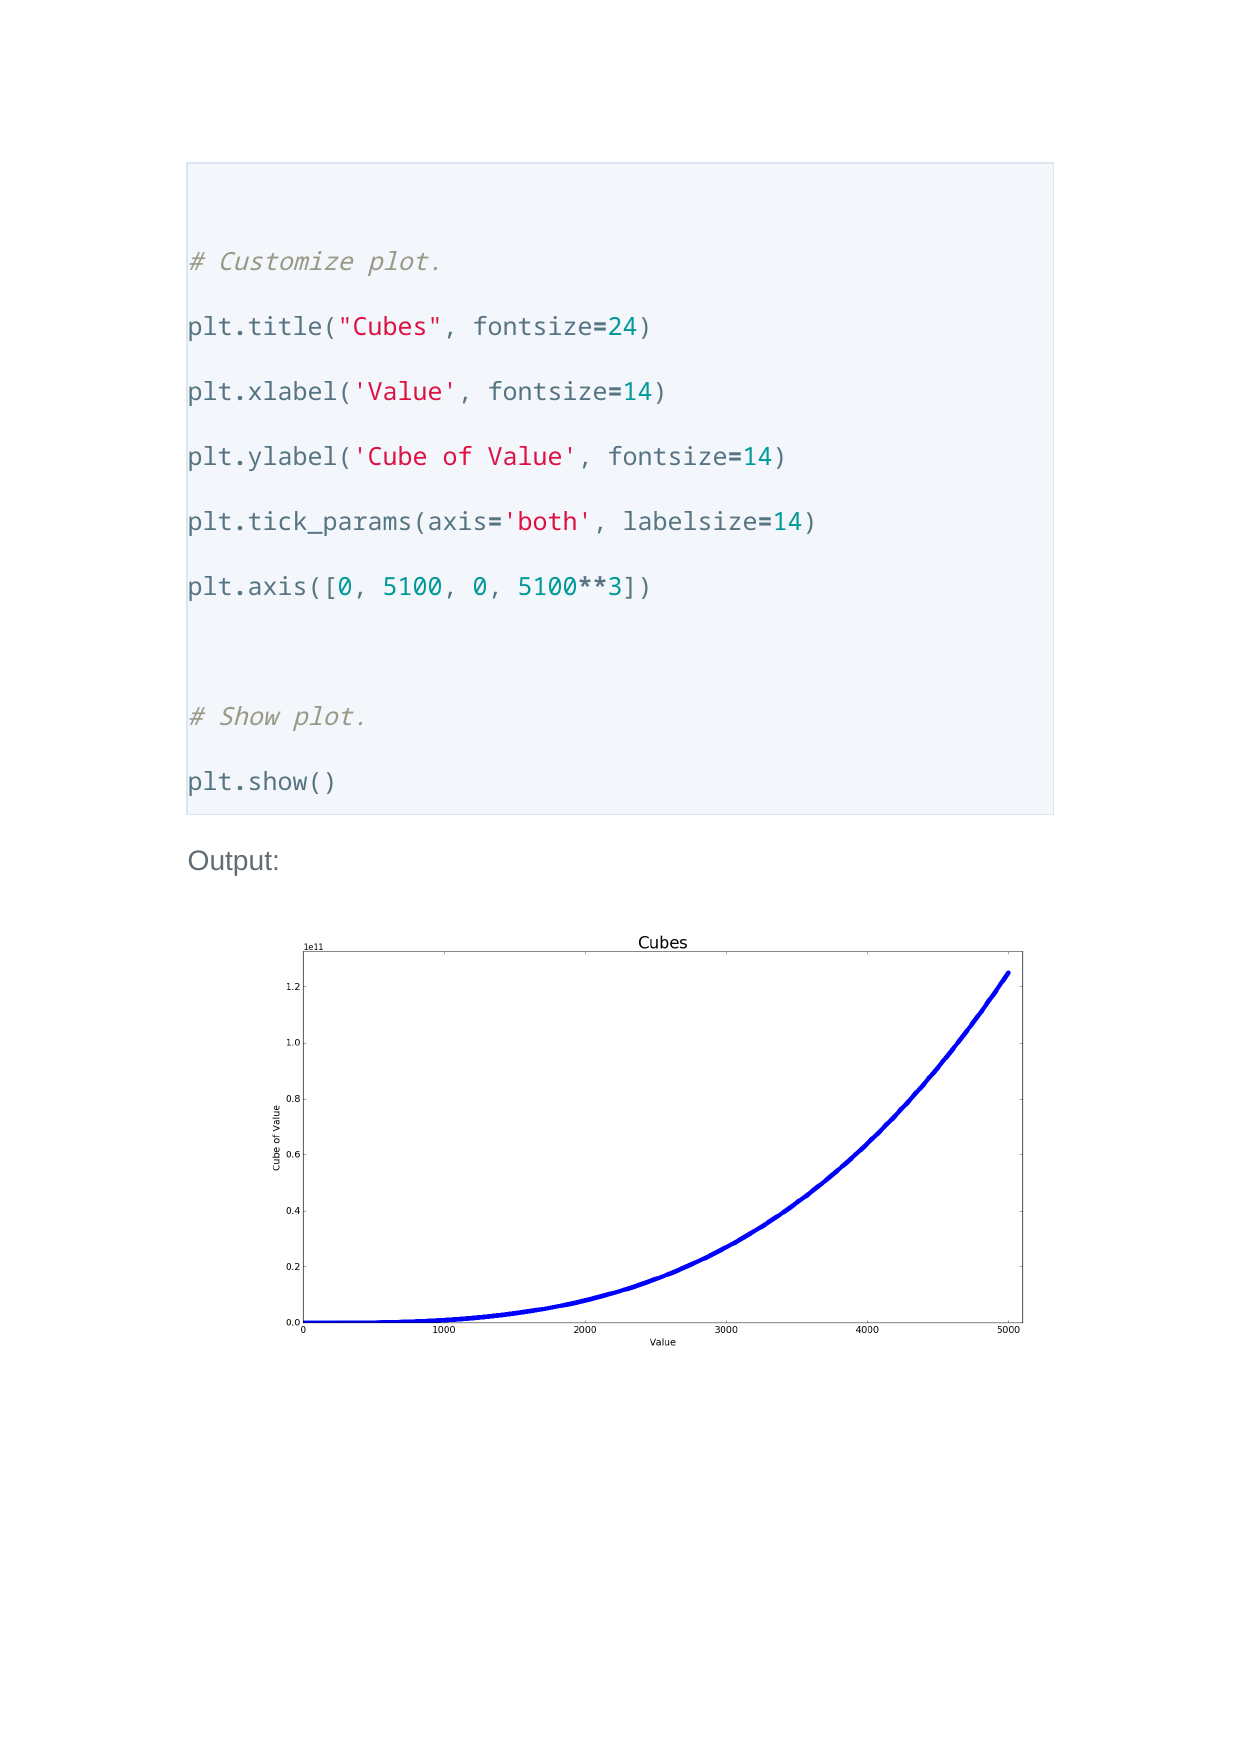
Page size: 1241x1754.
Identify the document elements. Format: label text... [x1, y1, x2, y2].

text # Customize plot. [188, 228, 1053, 293]
text plt.xlabel('Value', fontsize=14) [188, 358, 1053, 423]
text # Show plot. [188, 683, 1053, 747]
text plt.ylabel('Cube of Value', fontsize=14) [188, 423, 1053, 488]
text plt.tick_params(axis='both', labelsize=14) [188, 488, 1053, 553]
picture [187, 906, 1115, 1369]
text plt.show() [188, 747, 1053, 814]
text plt.axis([0, 5100, 0, 5100**3]) [188, 553, 1053, 618]
text plt.title("Cubes", fontsize=24) [188, 293, 1053, 358]
text Output: [187, 844, 1053, 877]
